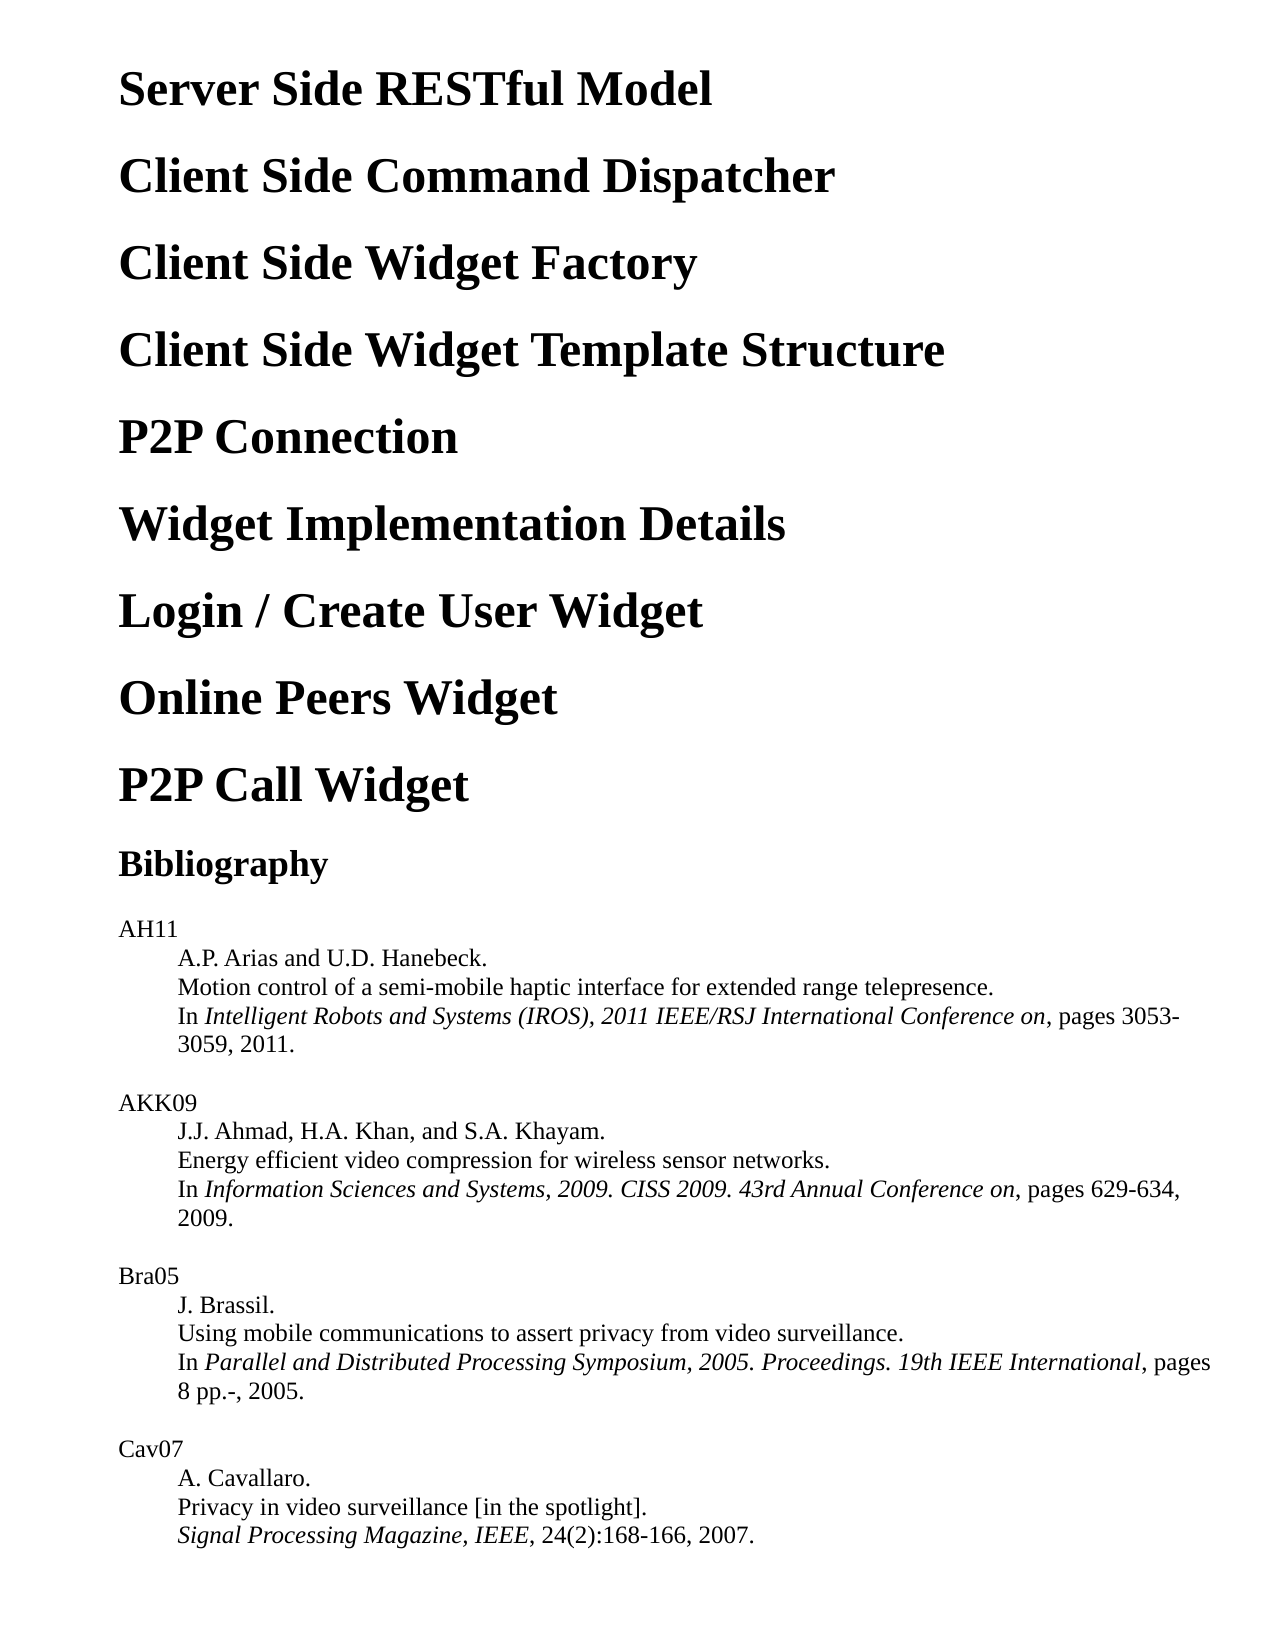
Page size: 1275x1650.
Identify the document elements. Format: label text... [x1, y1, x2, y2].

subtitle AH11 [118, 914, 1216, 943]
list J. Brassil. Using mobile communications to assert privacy from video surveillance. In Parallel and Distributed Processing Symposium, 2005. Proceedings. 19th IEEE International, pages 8 pp.-, 2005. [177, 1290, 1216, 1405]
list A.P. Arias and U.D. Hanebeck. Motion control of a semi-mobile haptic interface for extended range telepresence. In Intelligent Robots and Systems (IROS), 2011 IEEE/RSJ International Conference on, pages 3053-3059, 2011. [177, 943, 1216, 1058]
subtitle Online Peers Widget [118, 668, 1216, 725]
list J.J. Ahmad, H.A. Khan, and S.A. Khayam. Energy efficient video compression for wireless sensor networks. In Information Sciences and Systems, 2009. CISS 2009. 43rd Annual Conference on, pages 629-634, 2009. [177, 1116, 1216, 1231]
subtitle AKK09 [118, 1088, 1216, 1116]
subtitle Cav07 [118, 1434, 1216, 1463]
subtitle Login / Create User Widget [118, 581, 1216, 638]
subtitle Bra05 [118, 1261, 1216, 1290]
subtitle P2P Call Widget [118, 755, 1216, 812]
list A. Cavallaro. Privacy in video surveillance [in the spotlight]. Signal Processing Magazine, IEEE, 24(2):168-166, 2007. [177, 1463, 1216, 1549]
subtitle Widget Implementation Details [118, 494, 1216, 551]
subtitle Client Side Widget Template Structure [118, 320, 1216, 377]
subtitle Client Side Widget Factory [118, 233, 1216, 291]
subtitle Server Side RESTful Model [118, 59, 1216, 117]
subtitle P2P Connection [118, 407, 1216, 464]
subtitle Client Side Command Dispatcher [118, 146, 1216, 203]
subtitle Bibliography [118, 842, 1216, 885]
